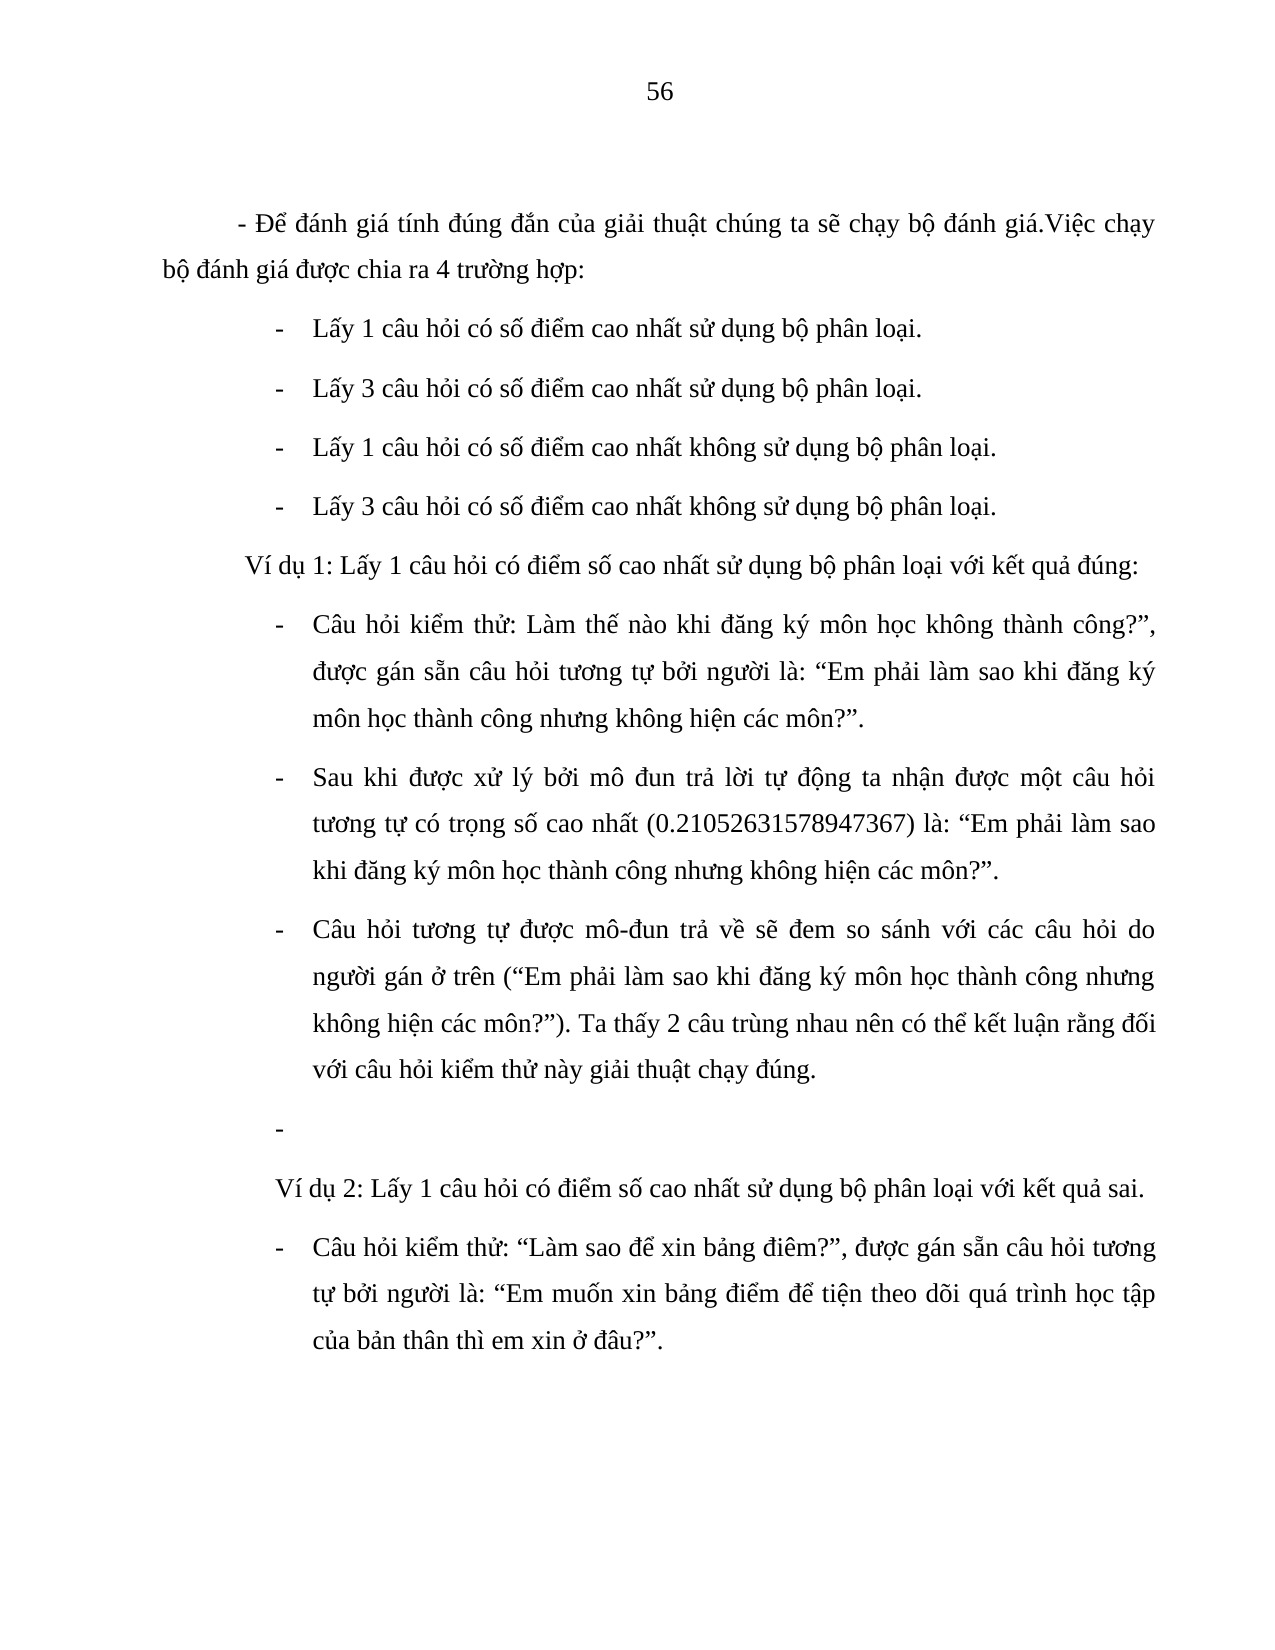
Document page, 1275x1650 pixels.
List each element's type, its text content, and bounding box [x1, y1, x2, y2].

text Ví dụ 2: Lấy 1 câu hỏi có điểm số cao nhất sử dụng bộ phân loại với kết quả sai. [275, 1172, 1157, 1203]
list Câu hỏi kiểm thử: Làm thế nào khi đăng ký môn học không thành công?”, được gán sẵn câu hỏi tương tự bởi người là: “Em phải làm sao khi đăng ký môn học thành công nhưng không hiện các môn?”. [275, 608, 1157, 733]
list Lấy 1 câu hỏi có số điểm cao nhất sử dụng bộ phân loại. [275, 313, 1157, 344]
list Sau khi được xử lý bởi mô đun trả lời tự động ta nhận được một câu hỏi tương tự có trọng số cao nhất (0.21052631578947367) là: “Em phải làm sao khi đăng ký môn học thành công nhưng không hiện các môn?”. [275, 761, 1157, 885]
list Lấy 1 câu hỏi có số điểm cao nhất không sử dụng bộ phân loại. [275, 431, 1157, 462]
list Câu hỏi kiểm thử: “Làm sao để xin bảng điêm?”, được gán sẵn câu hỏi tương tự bởi người là: “Em muốn xin bảng điểm để tiện theo dõi quá trình học tập của bản thân thì em xin ở đâu?”. [275, 1231, 1157, 1355]
list Lấy 3 câu hỏi có số điểm cao nhất không sử dụng bộ phân loại. [275, 490, 1157, 521]
list Lấy 3 câu hỏi có số điểm cao nhất sử dụng bộ phân loại. [275, 372, 1157, 403]
text Ví dụ 1: Lấy 1 câu hỏi có điểm số cao nhất sử dụng bộ phân loại với kết quả đúng: [244, 549, 1157, 580]
list Câu hỏi tương tự được mô-đun trả về sẽ đem so sánh với các câu hỏi do người gán ở trên (“Em phải làm sao khi đăng ký môn học thành công nhưng không hiện các môn?”). Ta thấy 2 câu trùng nhau nên có thể kết luận rằng đối với câu hỏi kiểm thử này giải thuật chạy đúng. [275, 913, 1157, 1084]
text - Để đánh giá tính đúng đắn của giải thuật chúng ta sẽ chạy bộ đánh giá.Việc chạy bộ đánh giá được chia ra 4 trường hợp: [162, 207, 1157, 284]
